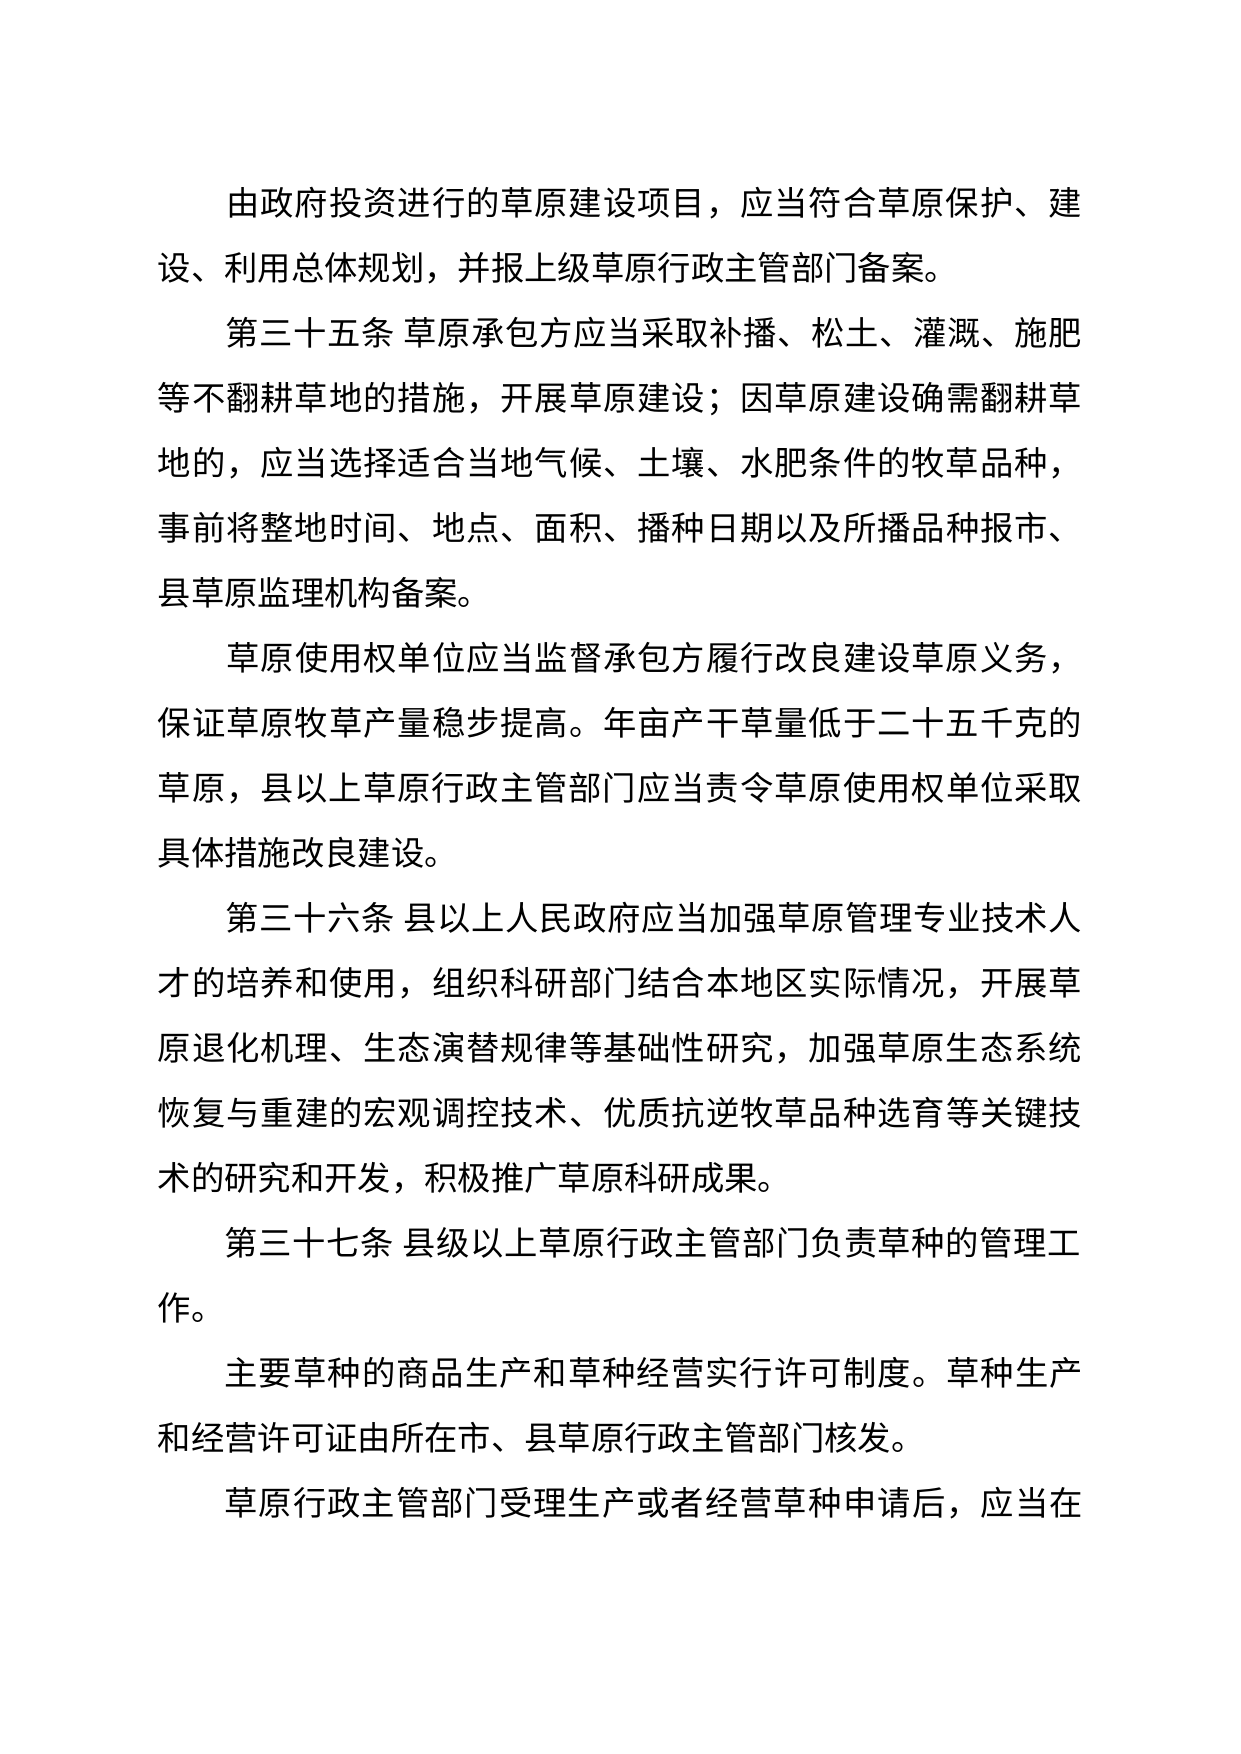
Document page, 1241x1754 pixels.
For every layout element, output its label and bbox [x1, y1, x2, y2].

table_header [151, 162, 1089, 1539]
